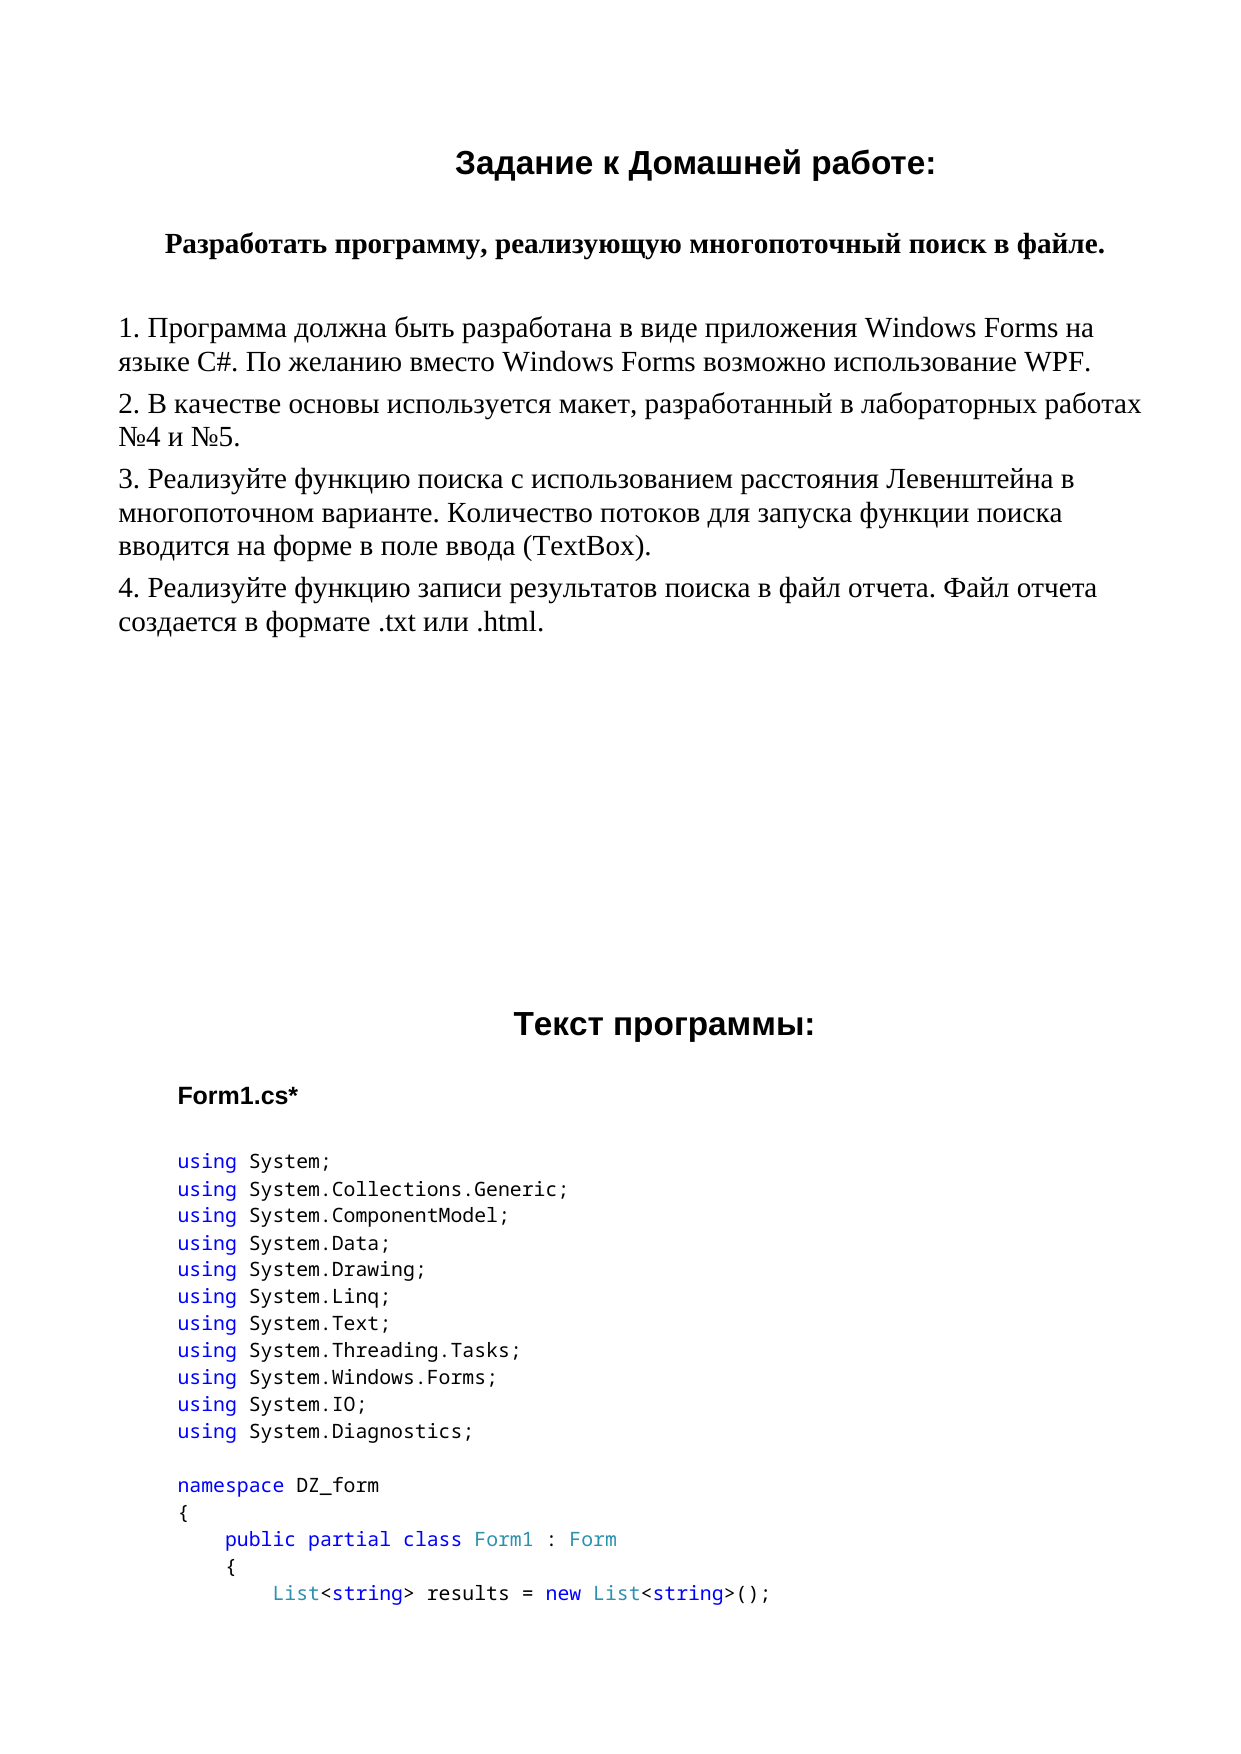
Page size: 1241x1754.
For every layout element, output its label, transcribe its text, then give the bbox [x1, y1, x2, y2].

text Form1.cs* [177, 1081, 1152, 1109]
text using System.Threading.Tasks; [177, 1337, 1152, 1364]
text Текст программы: [177, 1004, 1152, 1042]
text using System.Diagnostics; [177, 1418, 1152, 1444]
text 2. В качестве основы используется макет, разработанный в лабораторных работах №4 и №5. [118, 386, 1152, 453]
subtitle Задание к Домашней работе: [240, 143, 1152, 182]
text 4. Реализуйте функцию записи результатов поиска в файл отчета. Файл отчета создается в формате .txt или .html. [118, 570, 1152, 637]
text using System.Data; [177, 1229, 1152, 1256]
text List<string> results = new List<string>(); [177, 1579, 1152, 1606]
text using System.Windows.Forms; [177, 1364, 1152, 1391]
text Разработать программу, реализующую многопоточный поиск в файле. [118, 227, 1152, 260]
text using System.Drawing; [177, 1256, 1152, 1283]
text using System.Text; [177, 1310, 1152, 1337]
text { [177, 1552, 1152, 1579]
text 1. Программа должна быть разработана в виде приложения Windows Forms на языке C#. По желанию вместо Windows Forms возможно использование WPF. [118, 310, 1152, 377]
text using System.Linq; [177, 1283, 1152, 1310]
text public partial class Form1 : Form [177, 1526, 1152, 1552]
text namespace DZ_form [177, 1472, 1152, 1498]
text using System; [177, 1148, 1152, 1175]
text using System.Collections.Generic; [177, 1175, 1152, 1202]
text using System.ComponentModel; [177, 1202, 1152, 1229]
text using System.IO; [177, 1391, 1152, 1418]
text { [177, 1498, 1152, 1526]
text 3. Реализуйте функцию поиска с использованием расстояния Левенштейна в многопоточном варианте. Количество потоков для запуска функции поиска вводится на форме в поле ввода (TextBox). [118, 461, 1152, 562]
